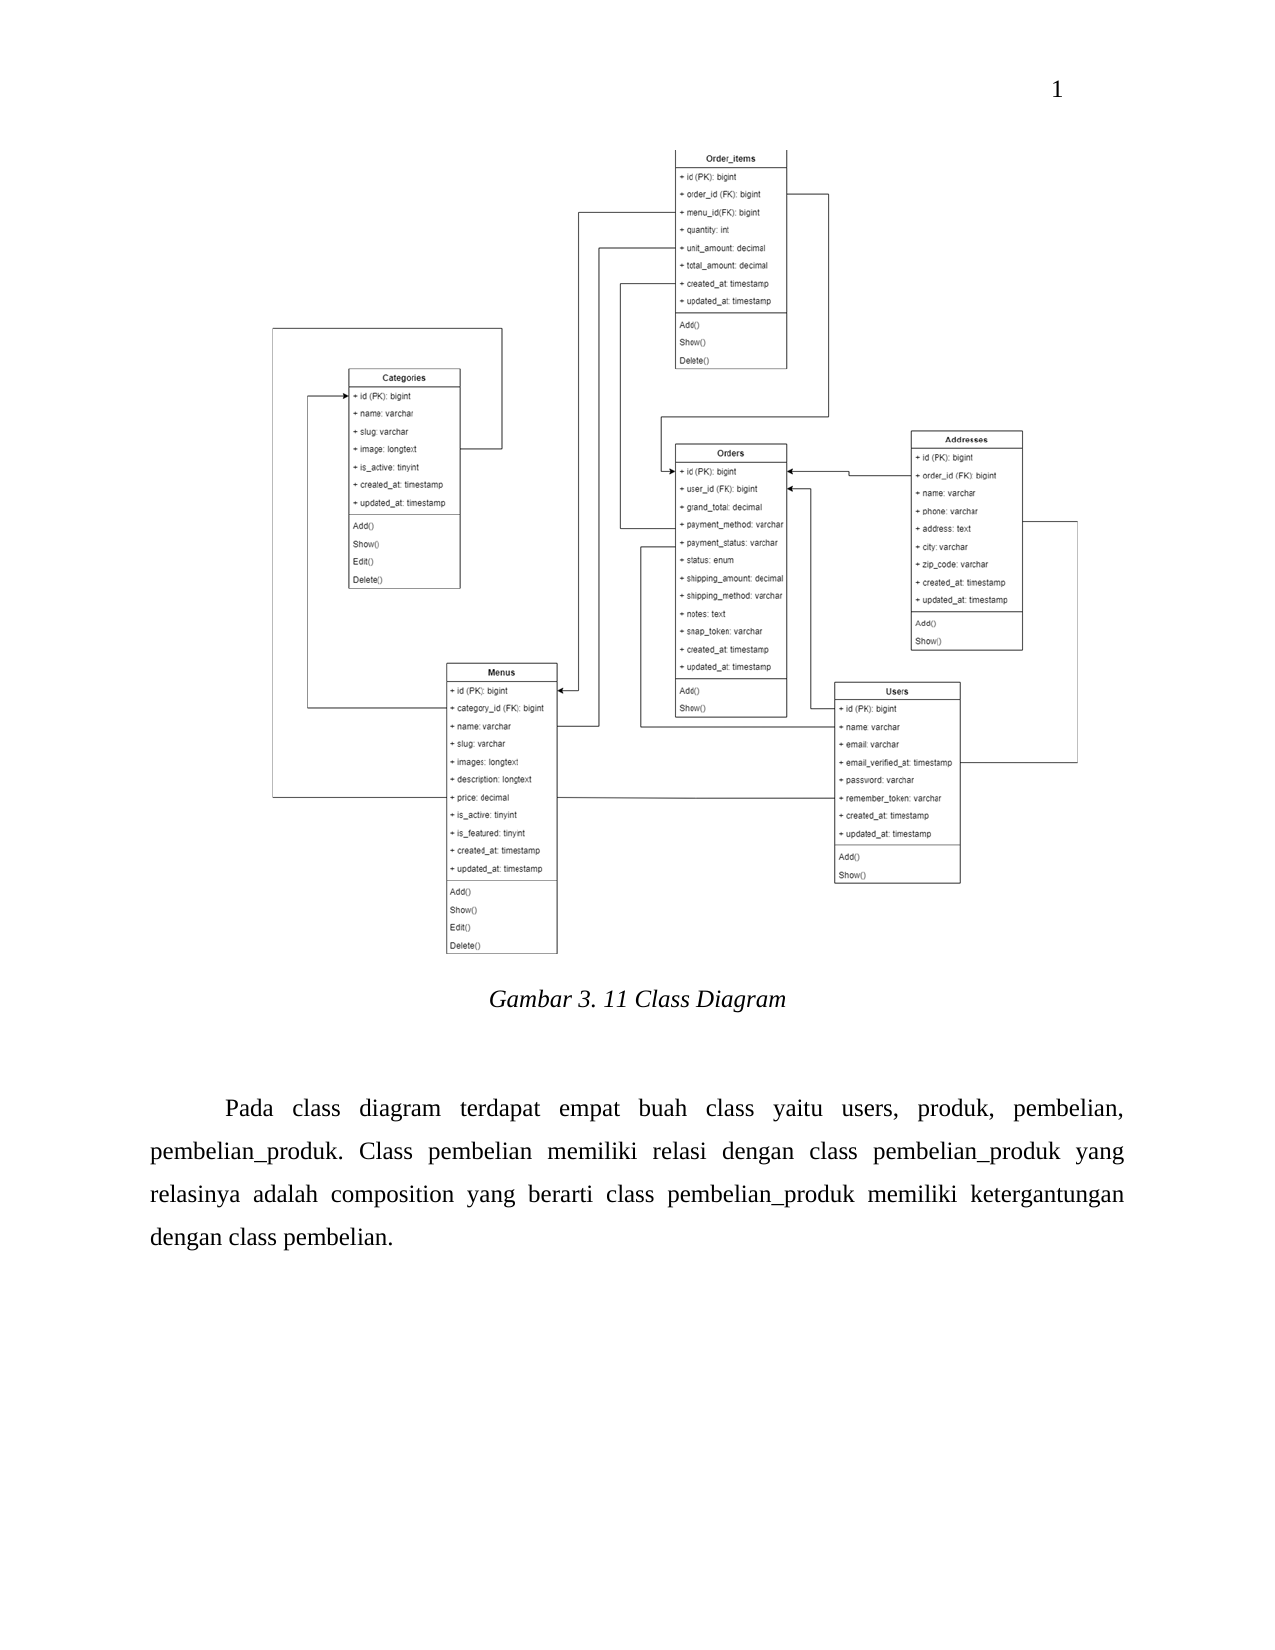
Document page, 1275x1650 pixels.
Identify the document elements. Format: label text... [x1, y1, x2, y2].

text Pada class diagram terdapat empat buah class yaitu users, produk, pembelian, pembelian_produk. Class pembelian memiliki relasi dengan class pembelian_produk yang relasinya adalah composition yang berarti class pembelian_produk memiliki ketergantungan dengan class pembelian. [150, 1093, 1125, 1251]
text Gambar 3. 11 Class Diagram [150, 984, 1125, 1012]
picture [272, 150, 1078, 954]
